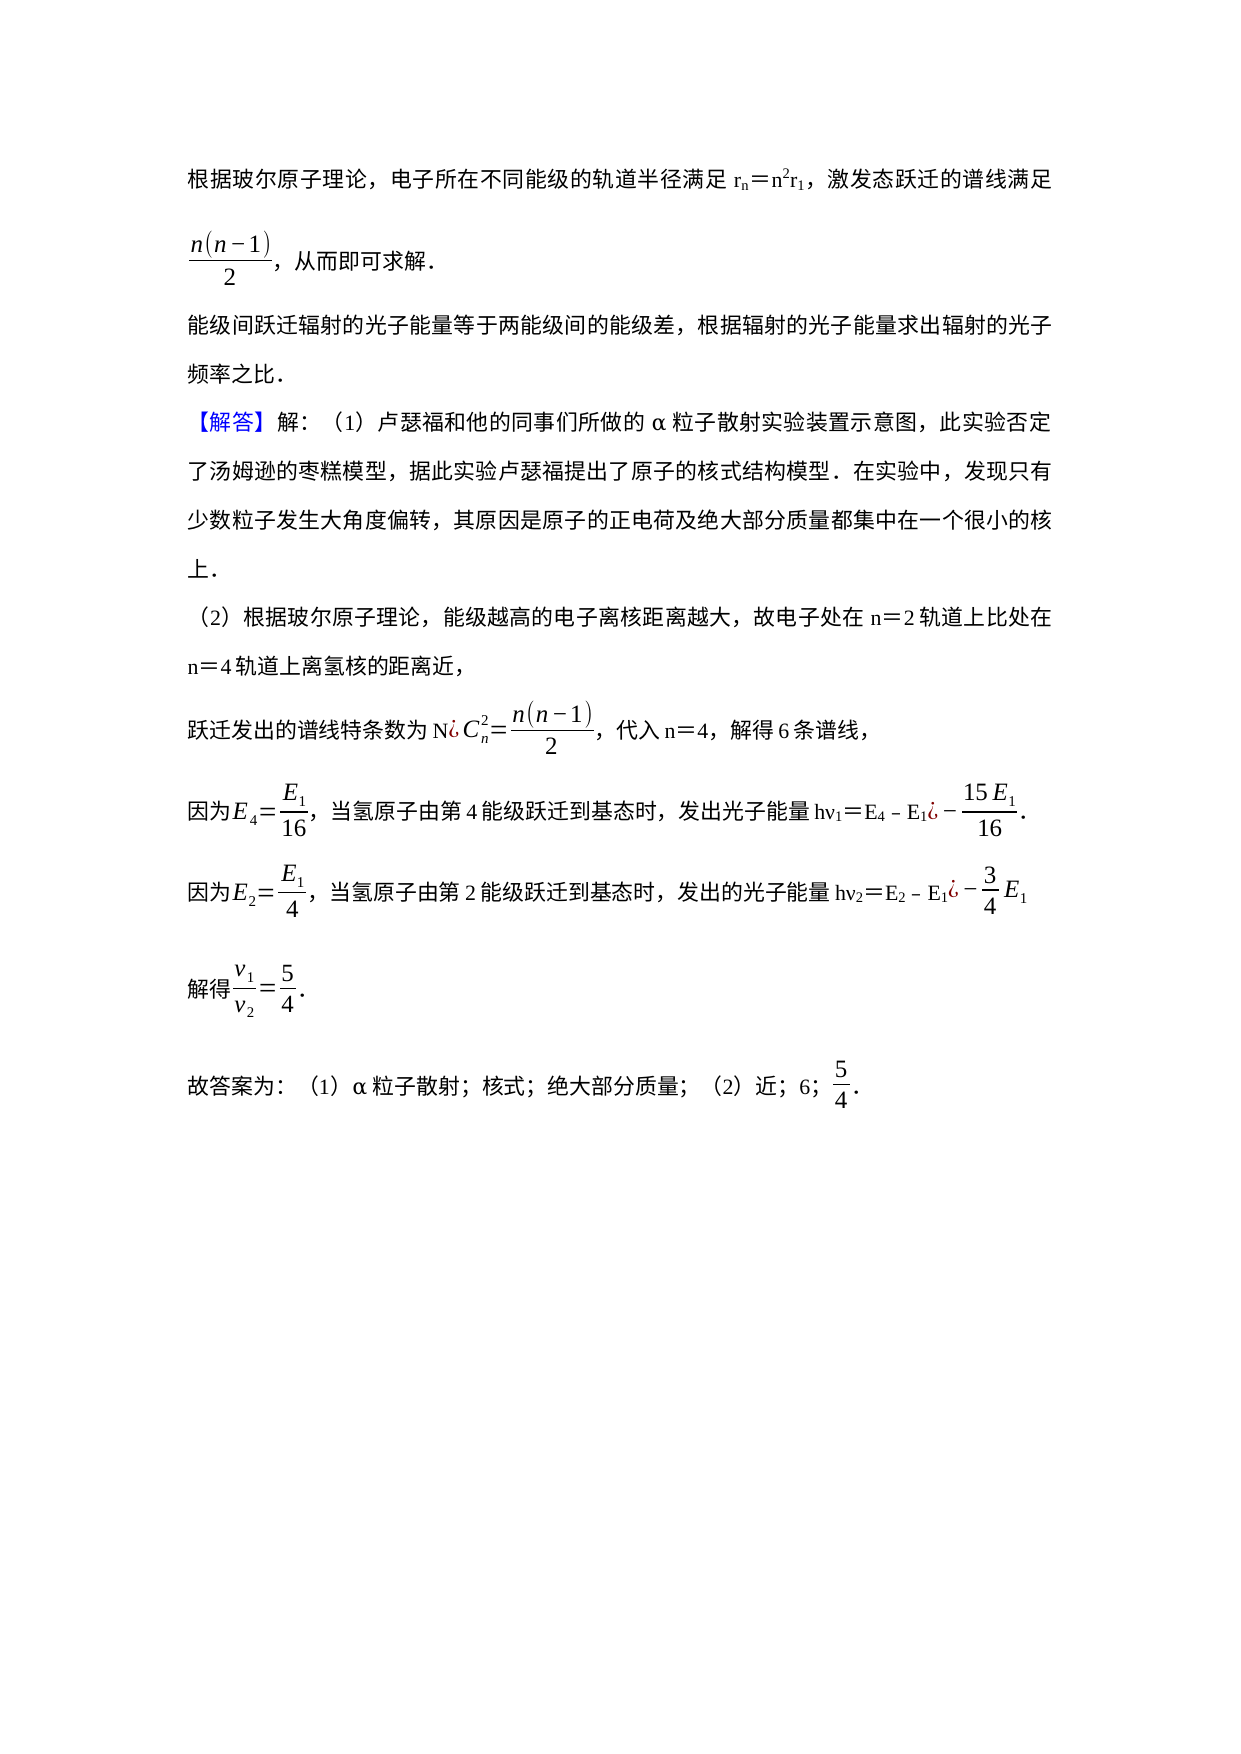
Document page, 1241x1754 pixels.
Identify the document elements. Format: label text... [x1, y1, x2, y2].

text 根据玻尔原子理论，电子所在不同能级的轨道半径满足rn＝n2r1，激发态跃迁的谱线满足，从而即可求解． [187, 162, 1053, 292]
text 解得． [187, 939, 1053, 1037]
text 因为，当氢原子由第4能级跃迁到基态时，发出光子能量hν1＝E4﹣E1． [187, 777, 1053, 842]
text 能级间跃迁辐射的光子能量等于两能级间的能级差，根据辐射的光子能量求出辐射的光子频率之比． [187, 308, 1053, 389]
text （2）根据玻尔原子理论，能级越高的电子离核距离越大，故电子处在n＝2轨道上比处在n＝4轨道上离氢核的距离近， [187, 599, 1053, 681]
text 【解答】解：（1）卢瑟福和他的同事们所做的α粒子散射实验装置示意图，此实验否定了汤姆逊的枣糕模型，据此实验卢瑟福提出了原子的核式结构模型．在实验中，发现只有少数粒子发生大角度偏转，其原因是原子的正电荷及绝大部分质量都集中在一个很小的核上． [187, 405, 1053, 584]
text 因为，当氢原子由第2能级跃迁到基态时，发出的光子能量hν2＝E2﹣E1 [187, 858, 1053, 923]
text 故答案为：（1）α粒子散射；核式；绝大部分质量；（2）近；6；． [187, 1052, 1053, 1117]
text 跃迁发出的谱线特条数为N，代入n＝4，解得6条谱线， [187, 697, 1053, 762]
